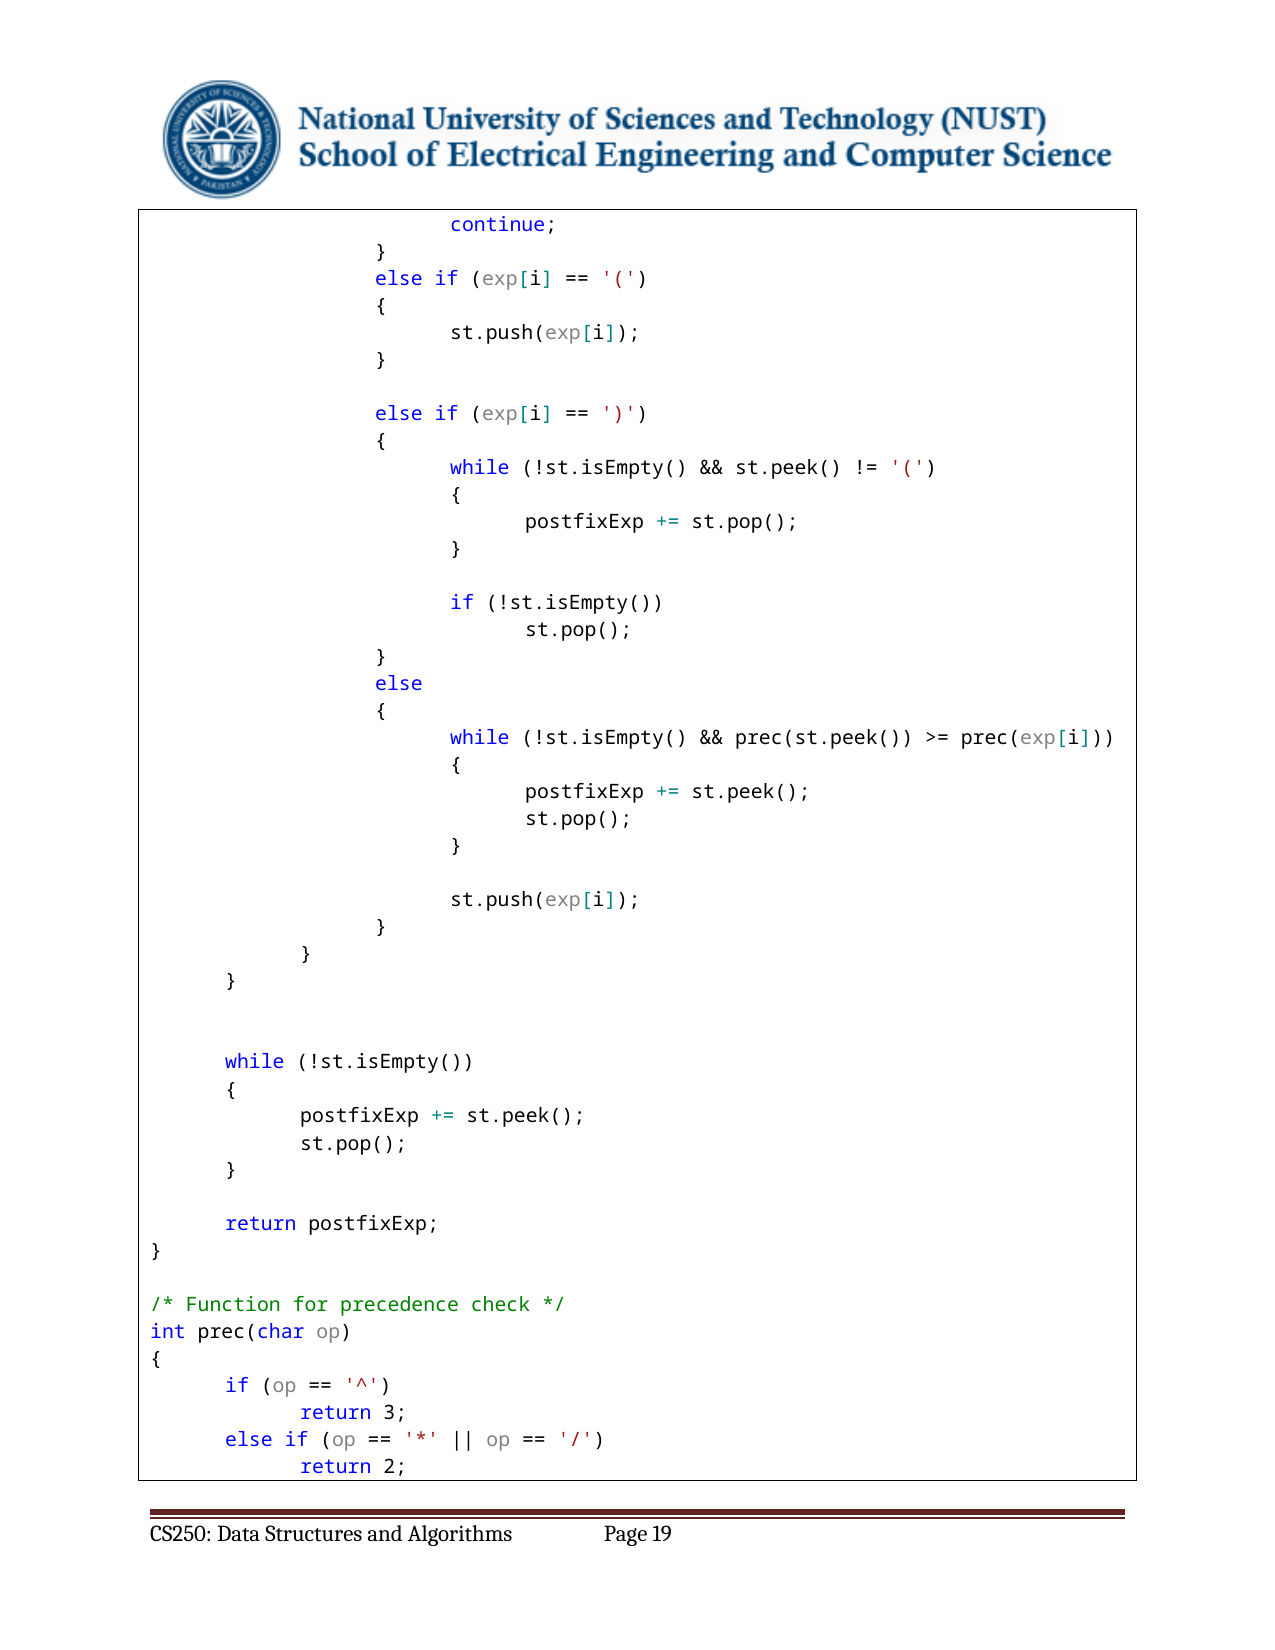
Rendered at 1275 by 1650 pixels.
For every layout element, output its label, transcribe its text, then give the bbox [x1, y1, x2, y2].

picture [150, 75, 1125, 209]
